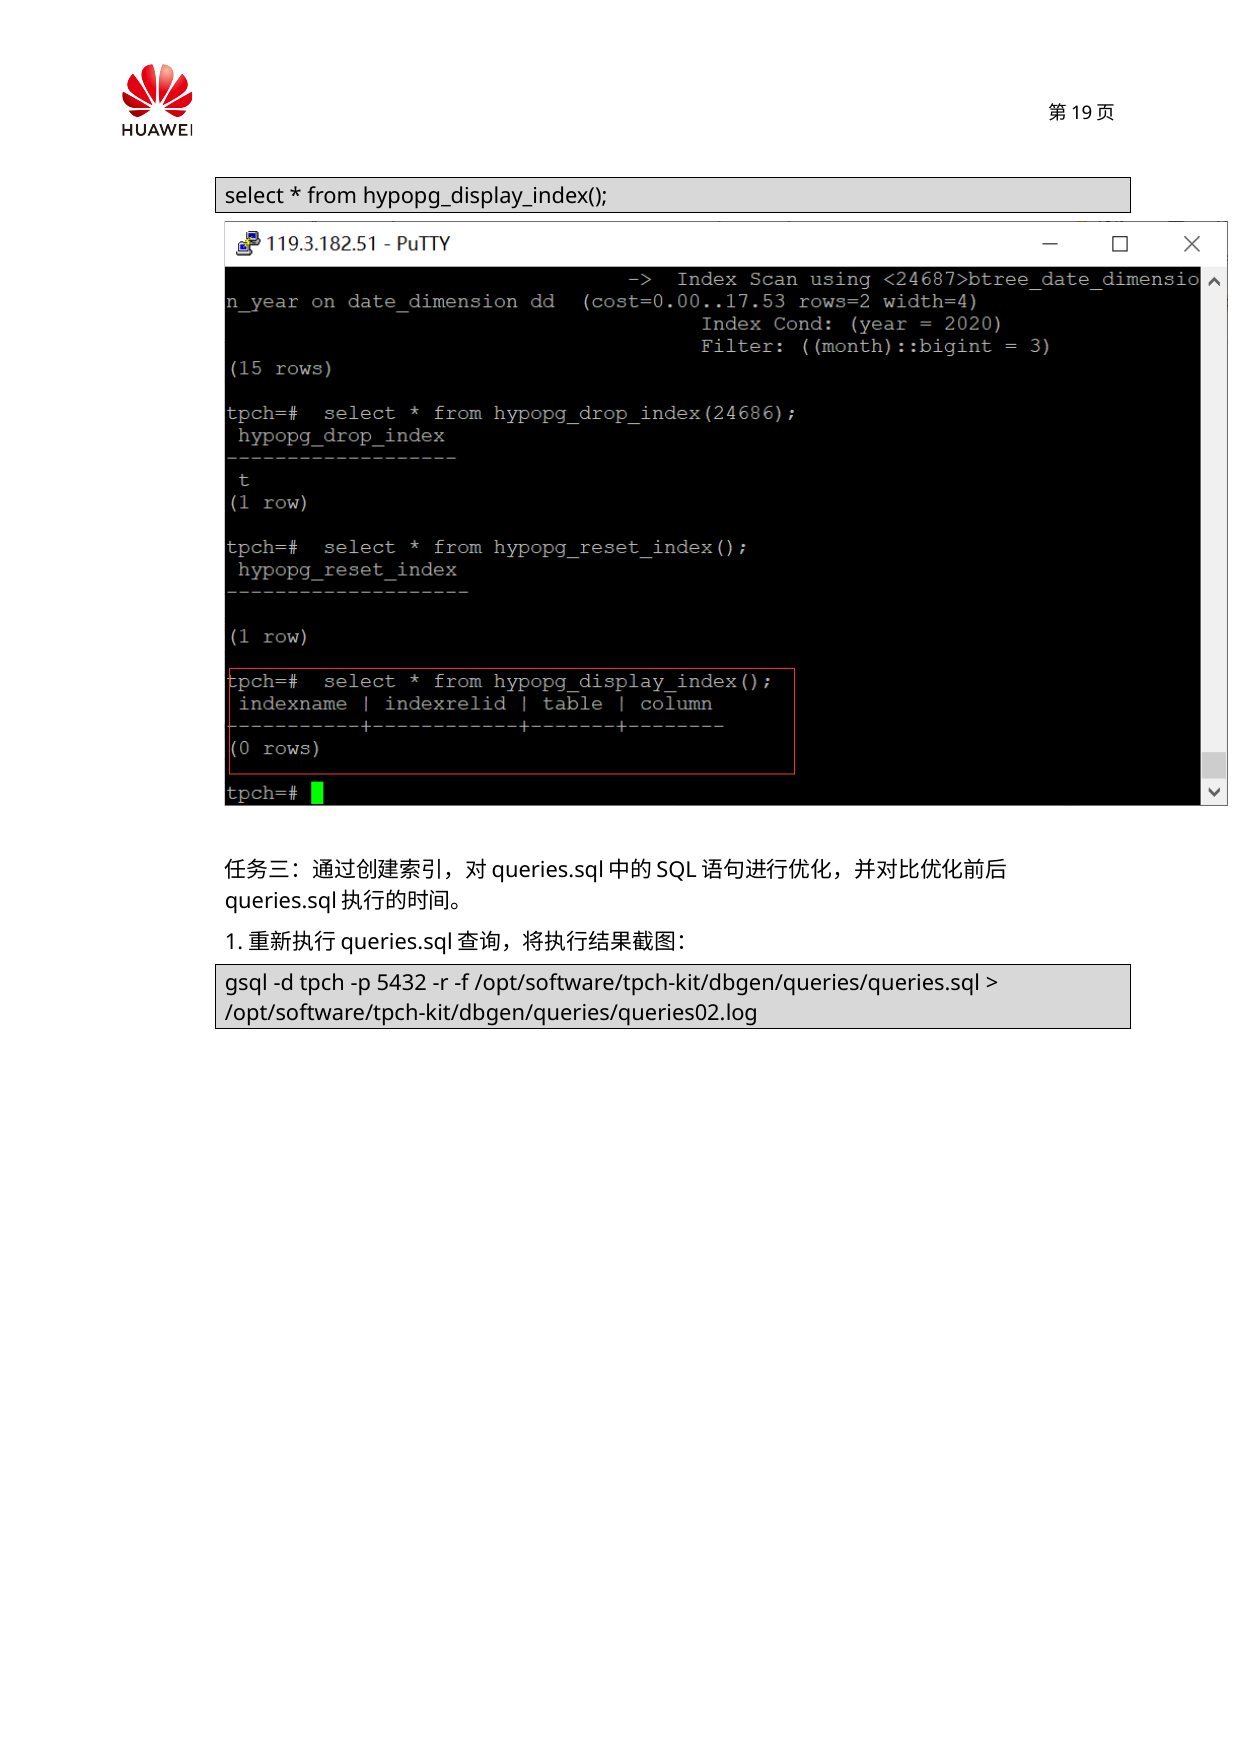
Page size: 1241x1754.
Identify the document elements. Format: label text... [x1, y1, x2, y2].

text 1. 重新执行queries.sql查询，将执行结果截图： [224, 924, 1122, 955]
picture [224, 221, 1228, 806]
text 任务三：通过创建索引，对queries.sql中的SQL语句进行优化，并对比优化前后queries.sql执行的时间。 [224, 852, 1122, 915]
text select * from hypopg_display_index(); [216, 178, 1130, 212]
picture [122, 64, 193, 136]
text gsql -d tpch -p 5432 -r -f /opt/software/tpch-kit/dbgen/queries/queries.sql > /opt/software/tpch-kit/dbgen/queries/queries02.log [216, 965, 1130, 1028]
